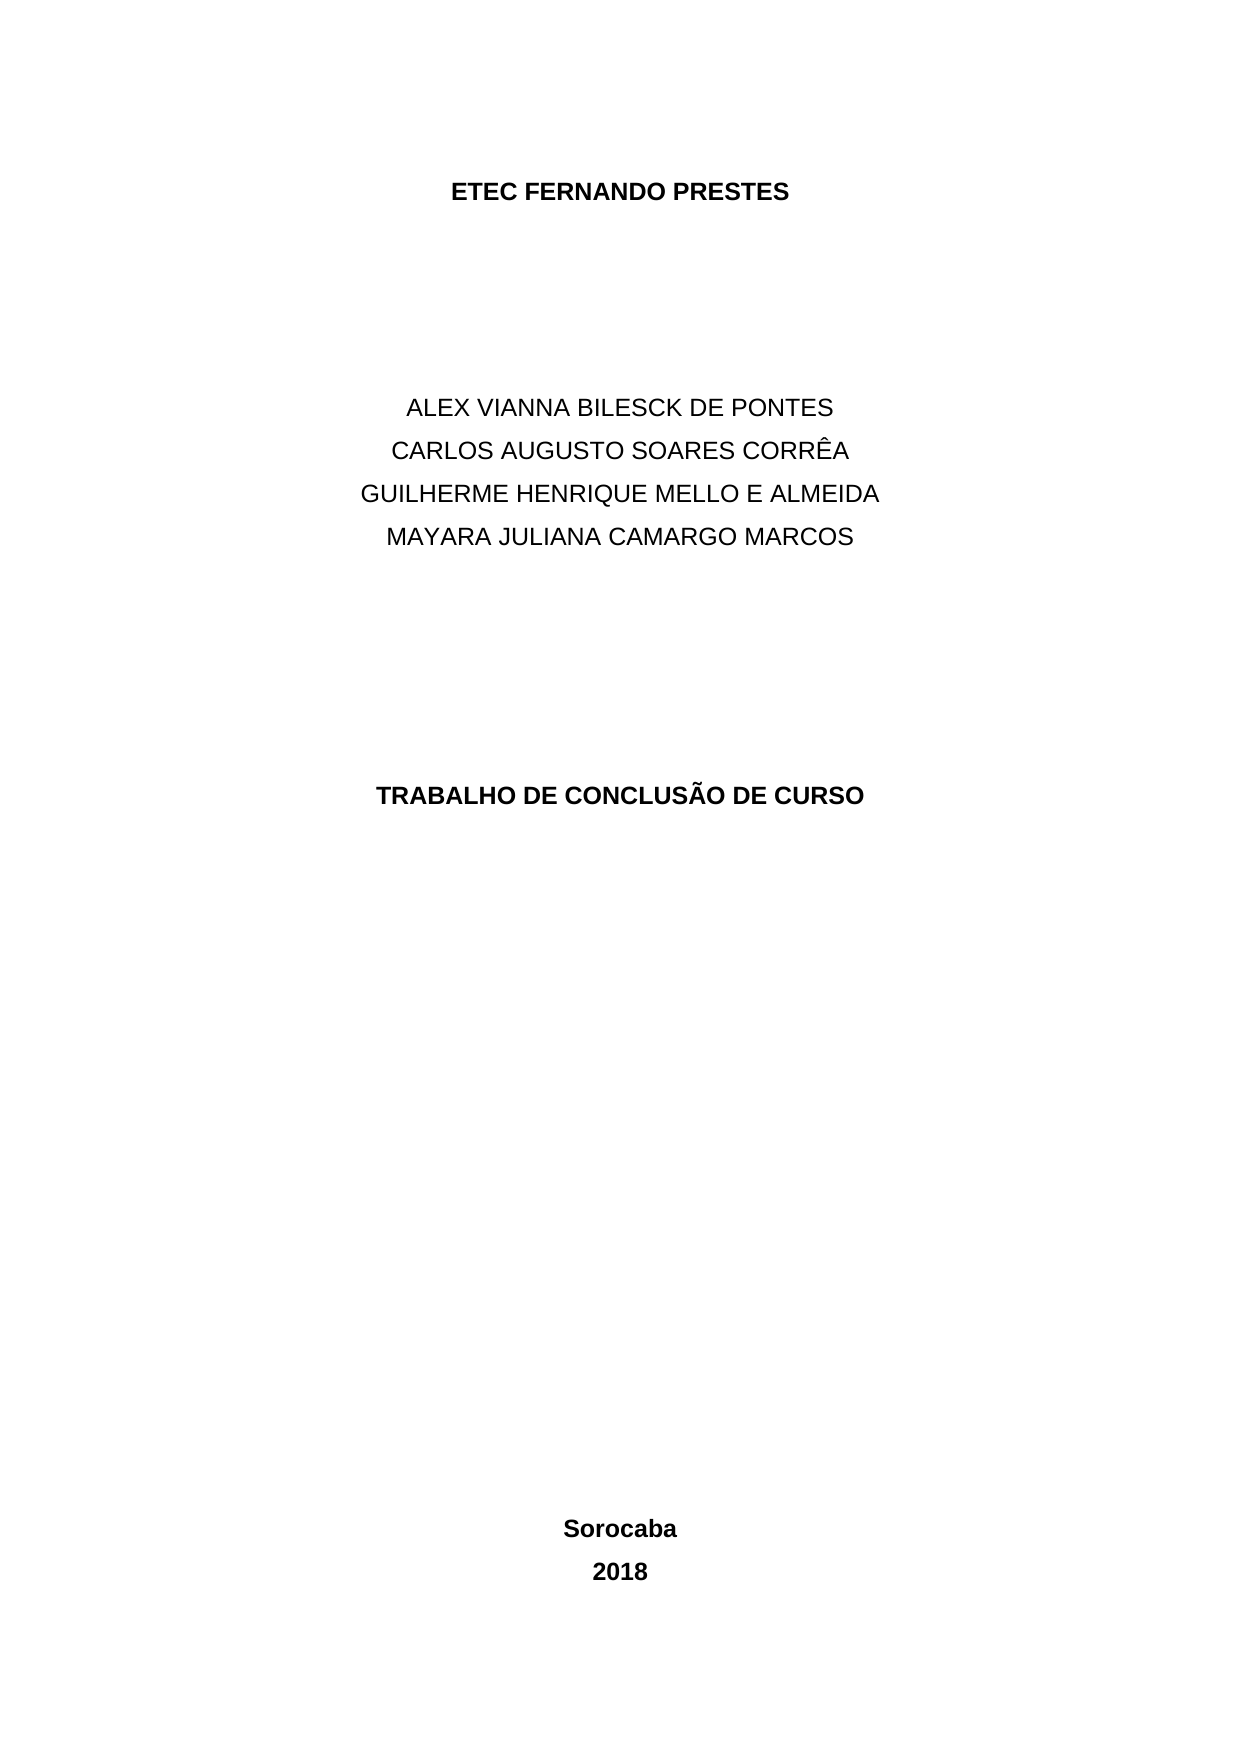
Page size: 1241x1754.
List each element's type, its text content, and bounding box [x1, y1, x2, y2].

text ALEX VIANNA BILESCK DE PONTES [118, 393, 1122, 422]
text Sorocaba [118, 1514, 1122, 1543]
text TRABALHO DE CONCLUSÃO DE CURSO [118, 781, 1122, 810]
text MAYARA JULIANA CAMARGO MARCOS [118, 522, 1122, 551]
text 2018 [118, 1557, 1122, 1586]
text CARLOS AUGUSTO SOARES CORRÊA [118, 436, 1122, 465]
text ETEC FERNANDO PRESTES [118, 177, 1122, 206]
text GUILHERME HENRIQUE MELLO E ALMEIDA [118, 479, 1122, 508]
